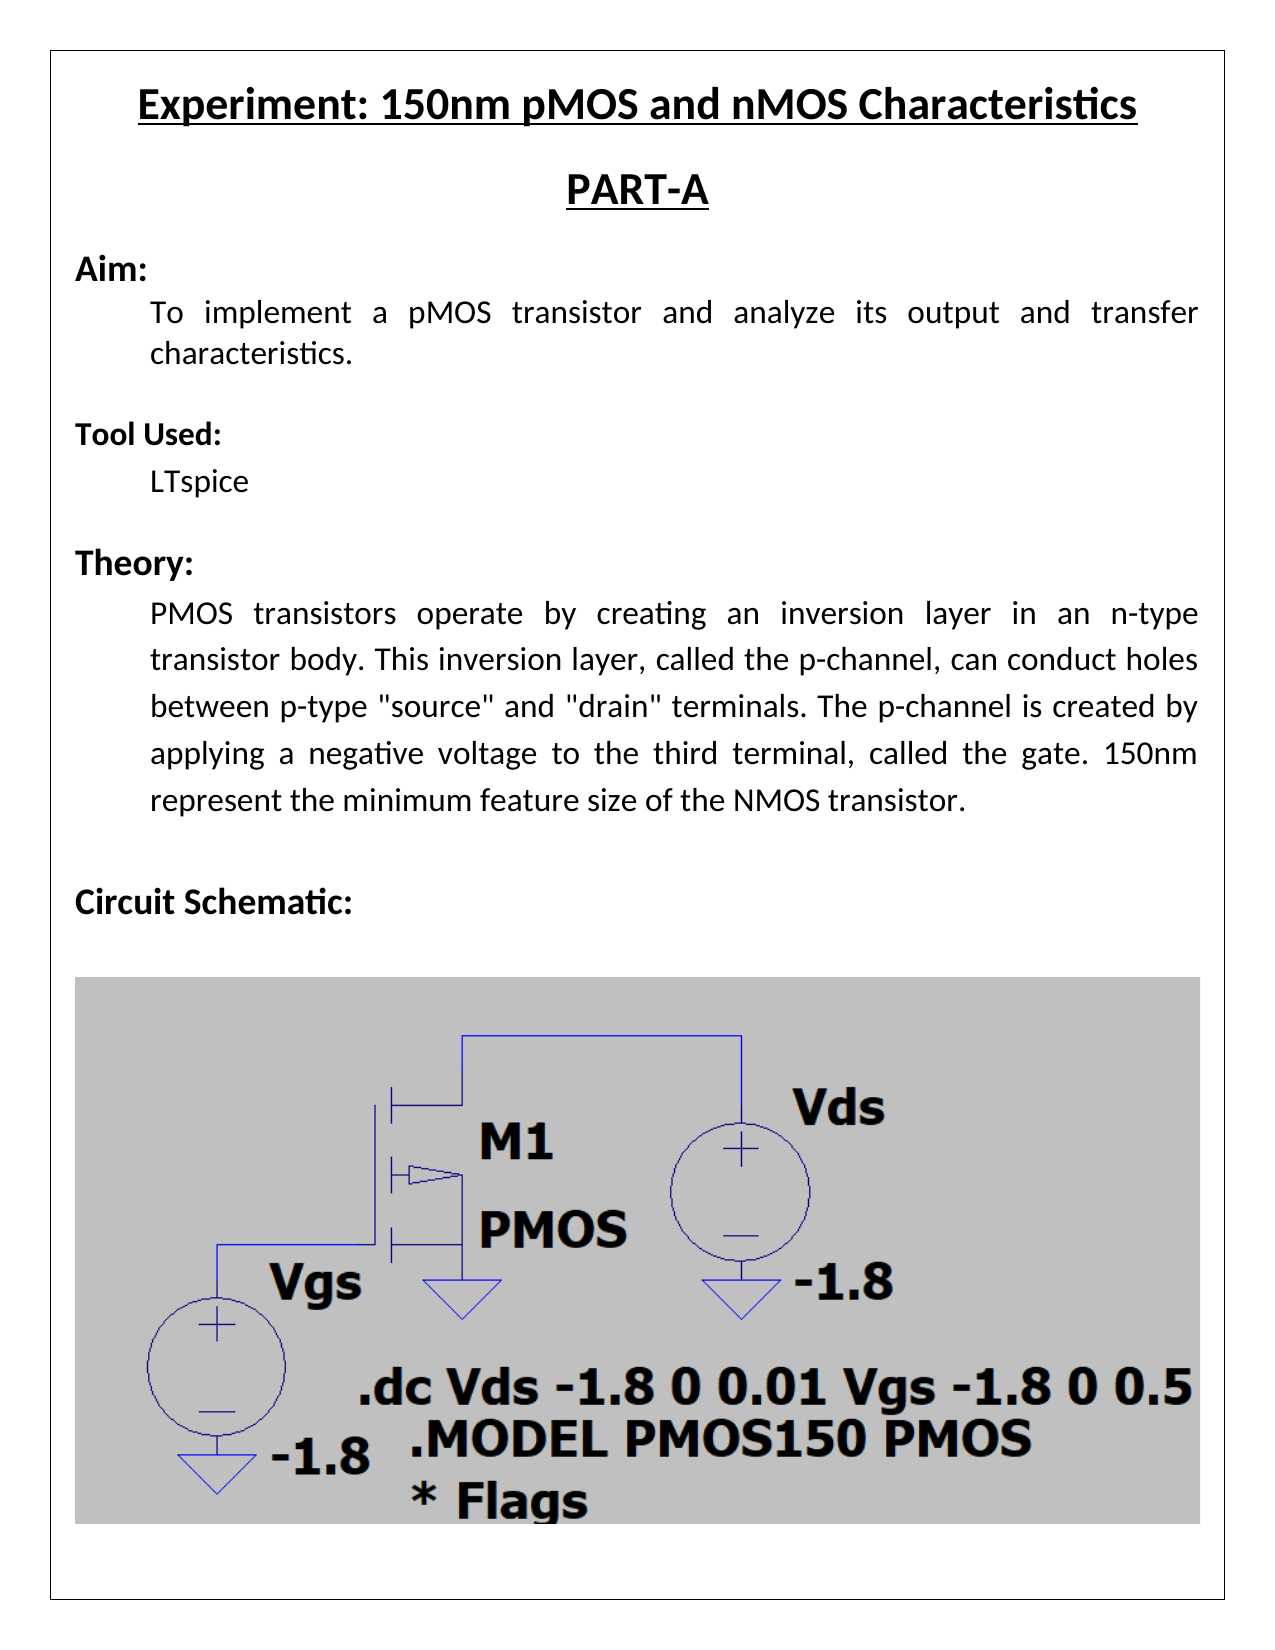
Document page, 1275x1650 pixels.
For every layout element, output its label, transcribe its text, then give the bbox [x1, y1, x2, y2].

text Tool Used: [75, 413, 1200, 454]
text To implement a pMOS transistor and analyze its output and transfer characteristics. [150, 291, 1200, 372]
text LTspice [75, 460, 1200, 501]
text PART-A [75, 160, 1200, 216]
picture [75, 977, 1200, 1524]
text Aim: [75, 245, 1200, 291]
text Experiment: 150nm pMOS and nMOS Characteristics [75, 75, 1200, 131]
text Theory: [75, 539, 1200, 585]
text Circuit Schematic: [75, 878, 1200, 924]
text PMOS transistors operate by creating an inversion layer in an n-type transistor body. This inversion layer, called the p-channel, can conduct holes between p-type "source" and "drain" terminals. The p-channel is created by applying a negative voltage to the third terminal, called the gate. 150nm represent the minimum feature size of the NMOS transistor. [150, 592, 1200, 819]
